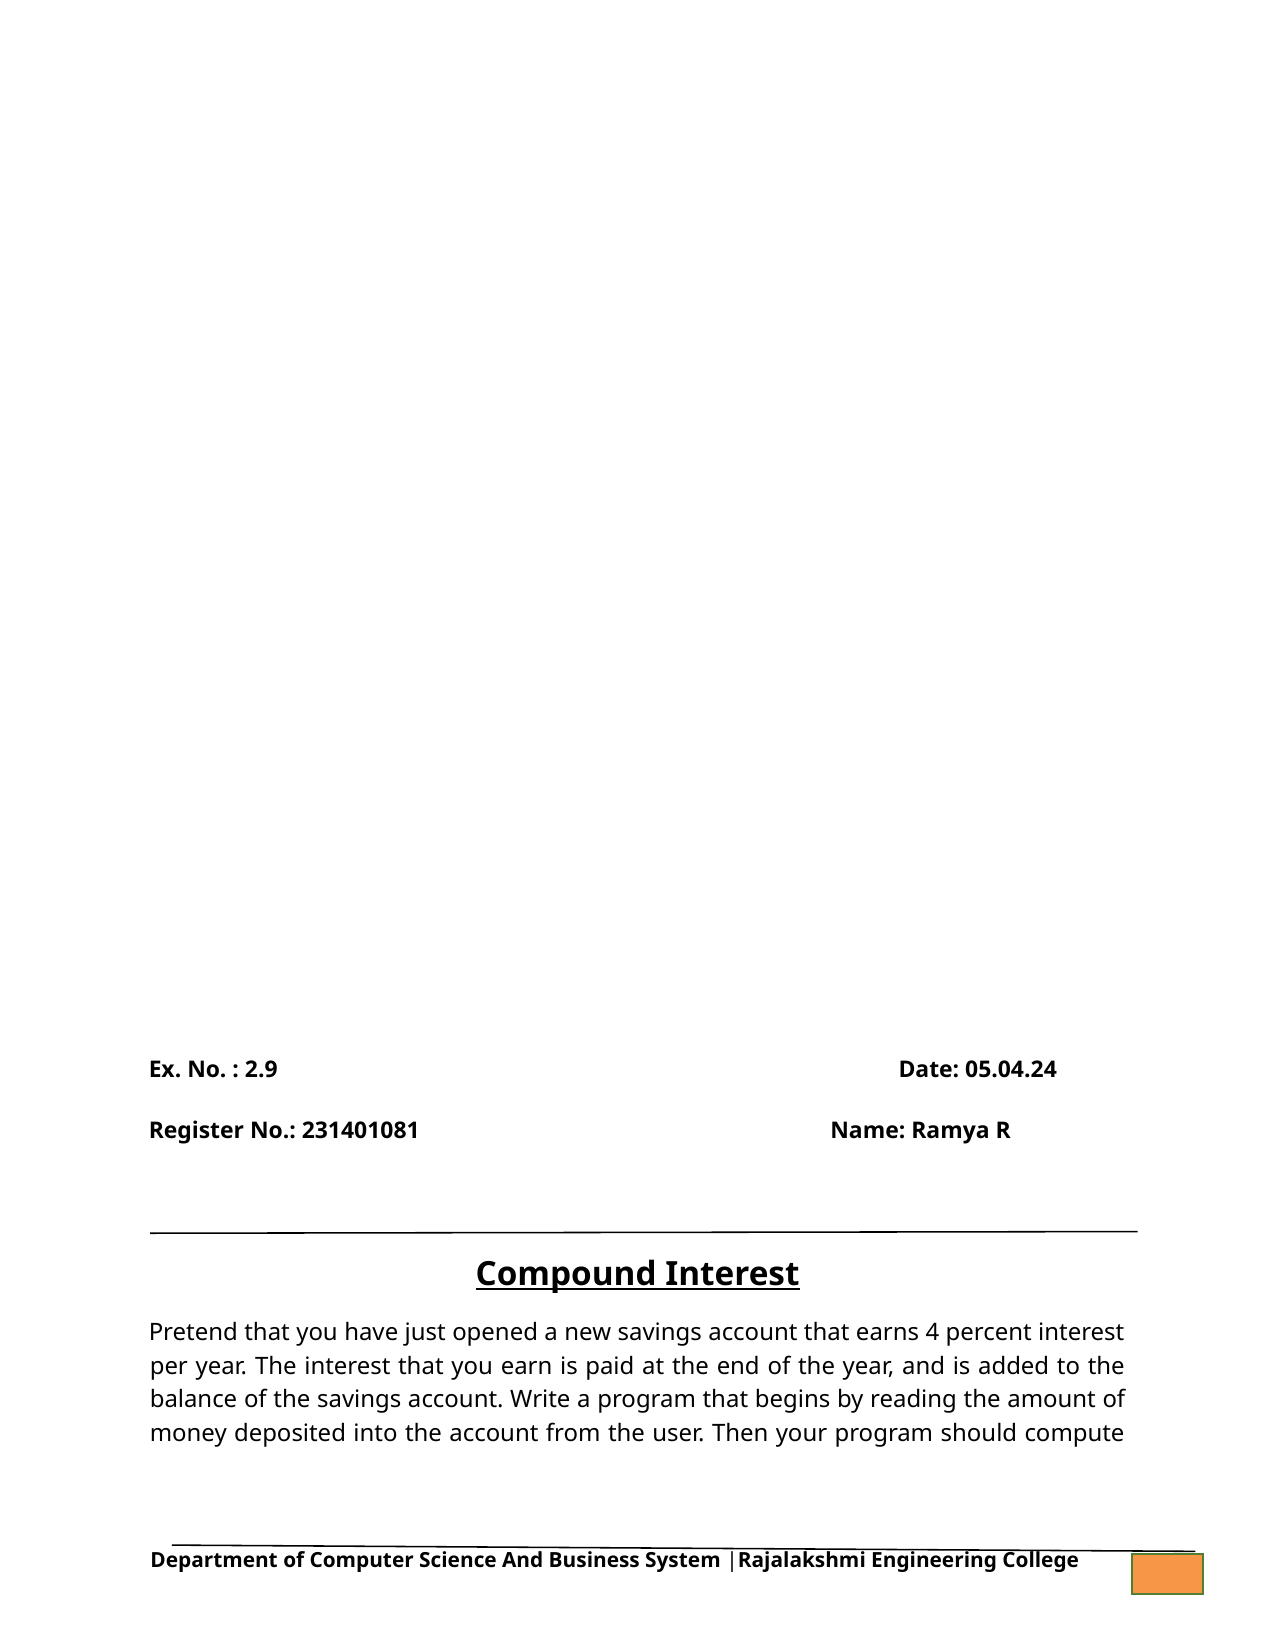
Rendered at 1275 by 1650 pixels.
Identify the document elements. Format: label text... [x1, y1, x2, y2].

text Compound Interest [150, 1250, 1125, 1295]
text Register No.: 231401081 Name: Ramya R [148, 1114, 1132, 1145]
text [148, 1315, 1126, 1448]
text Ex. No. : 2.9 Date: 05.04.24 [148, 1052, 1132, 1084]
